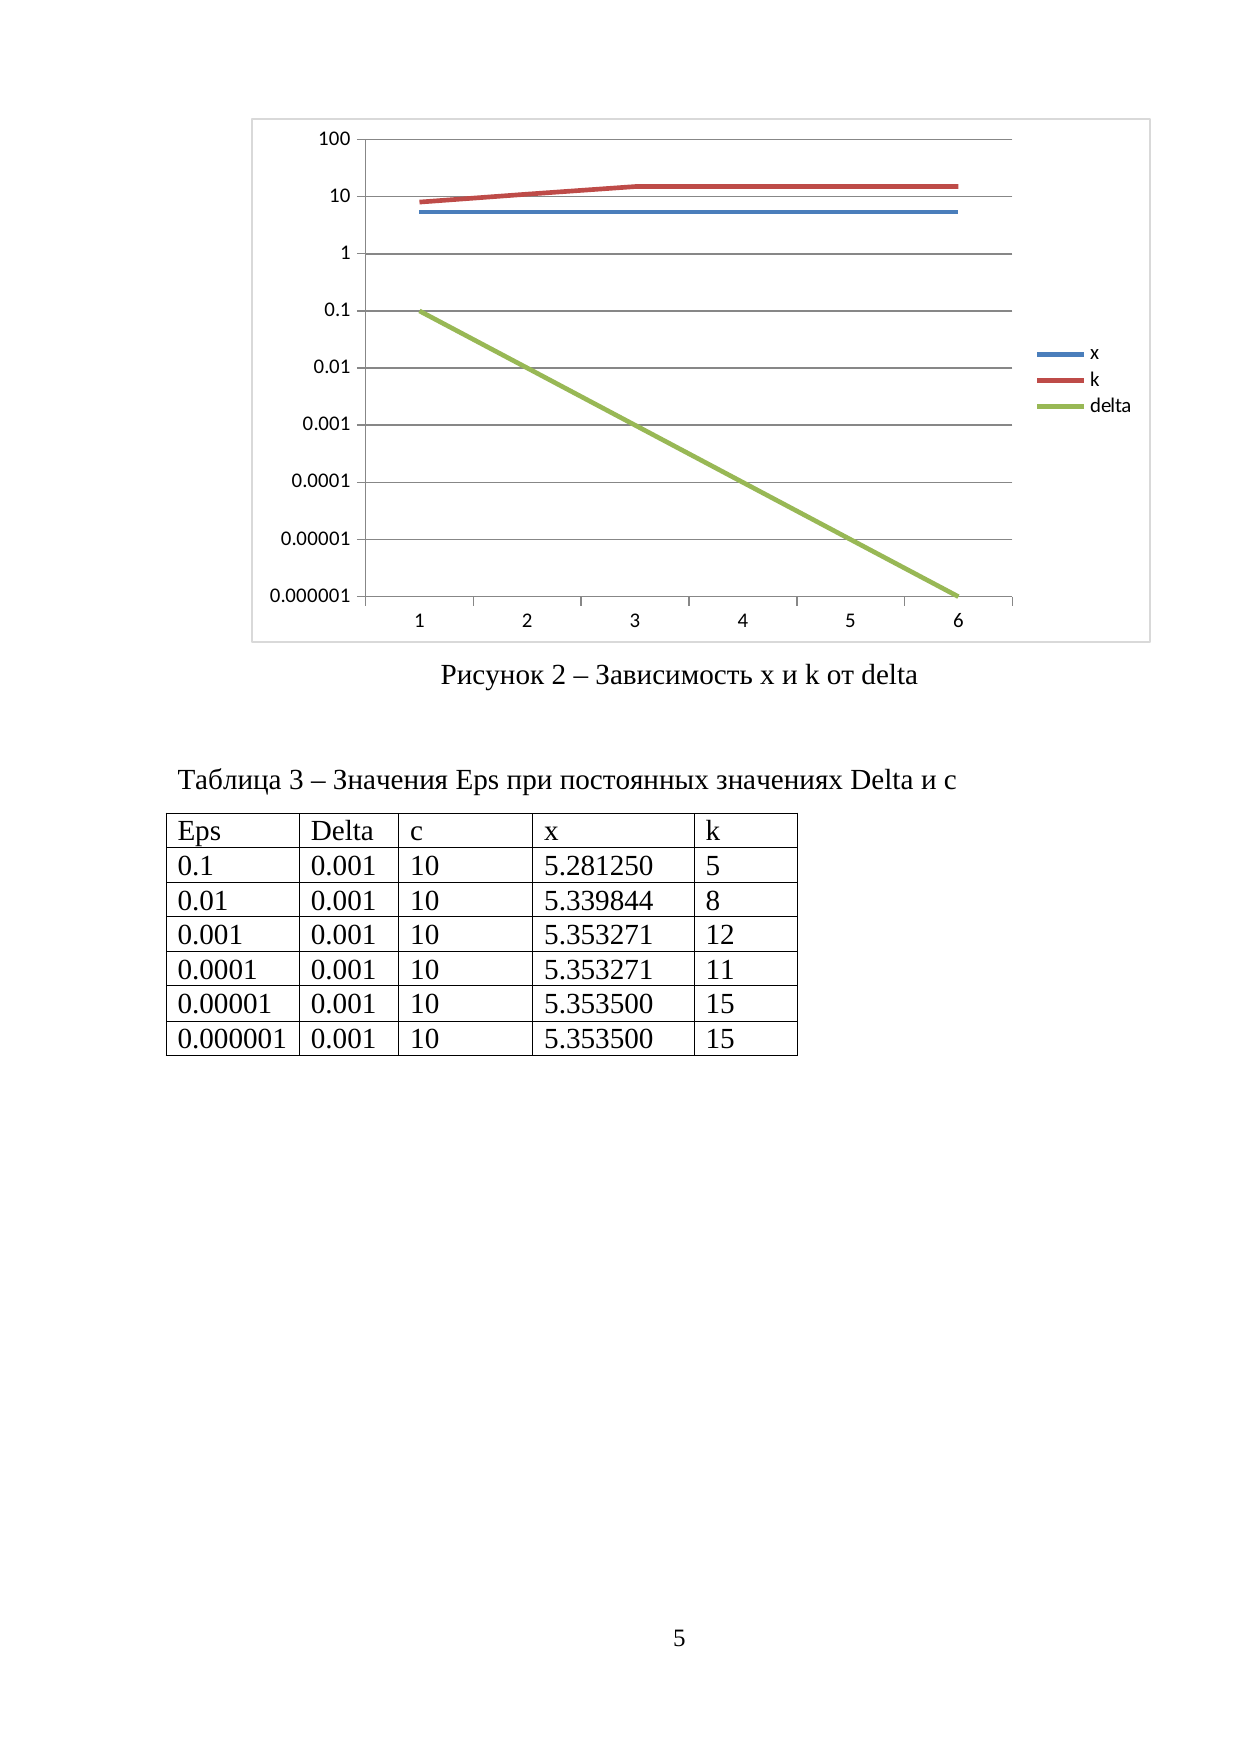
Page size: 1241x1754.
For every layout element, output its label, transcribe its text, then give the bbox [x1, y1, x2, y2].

table_header c [399, 814, 532, 847]
table_cell 0.001 [300, 848, 398, 882]
table_cell 5.353500 [533, 986, 694, 1021]
table_cell 5.353271 [533, 917, 694, 951]
table_cell 0.001 [300, 883, 398, 916]
table_header Delta [300, 814, 398, 847]
table_cell 5 [695, 848, 797, 882]
table_cell 15 [695, 1022, 797, 1055]
table_header x [533, 814, 694, 847]
table_cell 0.1 [167, 848, 299, 882]
table_cell 10 [399, 917, 532, 951]
table_cell 5.353500 [533, 1022, 694, 1055]
table_cell 5.281250 [533, 848, 694, 882]
table_cell 8 [695, 883, 797, 916]
table_cell 0.001 [300, 1022, 398, 1055]
table_cell 0.001 [167, 917, 299, 951]
table_cell 0.01 [167, 883, 299, 916]
table_cell 0.0001 [167, 952, 299, 985]
table_cell 10 [399, 1022, 532, 1055]
table_cell 0.00001 [167, 986, 299, 1021]
table_cell 10 [399, 986, 532, 1021]
table_cell 10 [399, 883, 532, 916]
table_cell 10 [399, 952, 532, 985]
table_cell 15 [695, 986, 797, 1021]
table_cell 0.001 [300, 952, 398, 985]
table_cell 5.339844 [533, 883, 694, 916]
text Таблица 3 – Значения Eps при постоянных значениях Delta и с [177, 762, 1181, 796]
table_cell 0.000001 [167, 1022, 299, 1055]
table_cell 0.001 [300, 986, 398, 1021]
table_cell 0.001 [300, 917, 398, 951]
table_cell 12 [695, 917, 797, 951]
table_header k [695, 814, 797, 847]
table_cell 11 [695, 952, 797, 985]
table_cell 10 [399, 848, 532, 882]
text Рисунок 2 – Зависимость x и k от delta [177, 657, 1181, 691]
table_header Eps [167, 814, 299, 847]
table_cell 5.353271 [533, 952, 694, 985]
